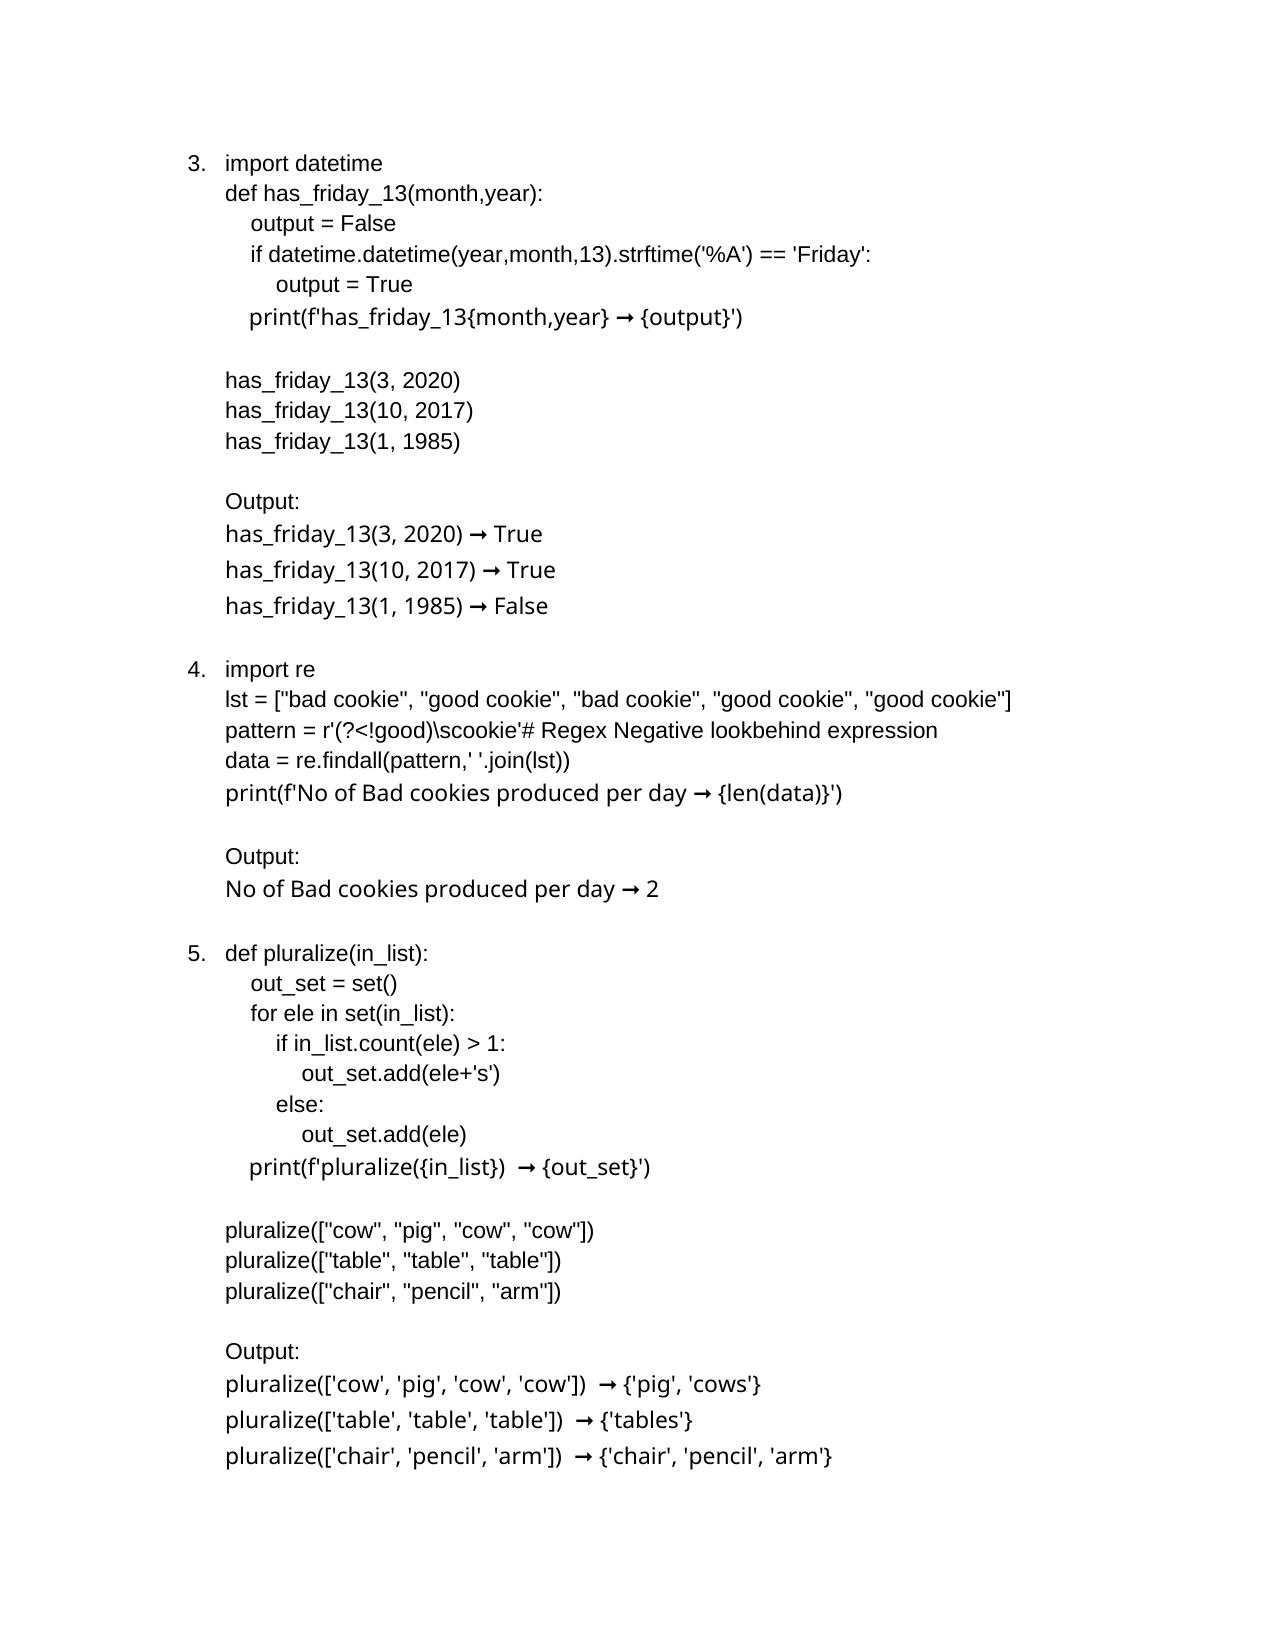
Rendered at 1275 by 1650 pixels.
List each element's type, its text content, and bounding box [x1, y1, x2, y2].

text has_friday_13(3, 2020) ➞ True [225, 518, 1125, 549]
text data = re.findall(pattern,' '.join(lst)) [225, 747, 1125, 773]
text print(f'No of Bad cookies produced per day ➞ {len(data)}') [225, 777, 1125, 808]
text pluralize(['cow', 'pig', 'cow', 'cow']) ➞ {'pig', 'cows'} [225, 1368, 1125, 1399]
text pluralize(["chair", "pencil", "arm"]) [225, 1278, 1125, 1304]
text out_set.add(ele) [225, 1121, 1125, 1147]
text No of Bad cookies produced per day ➞ 2 [225, 873, 1125, 905]
text output = True [225, 271, 1125, 297]
text Output: [225, 488, 1125, 514]
text has_friday_13(1, 1985) [225, 428, 1125, 454]
text pluralize(['table', 'table', 'table']) ➞ {'tables'} [225, 1404, 1125, 1435]
text lst = ["bad cookie", "good cookie", "bad cookie", "good cookie", "good cookie"] [225, 686, 1125, 713]
list import re [187, 656, 1125, 683]
text out_set = set() [225, 970, 1125, 996]
text Output: [225, 843, 1125, 869]
text if datetime.datetime(year,month,13).strftime('%A') == 'Friday': [225, 241, 1125, 267]
text output = False [225, 210, 1125, 237]
text print(f'has_friday_13{month,year} ➞ {output}') [225, 301, 1125, 332]
text Output: [225, 1338, 1125, 1364]
text pattern = r'(?<!good)\scookie'# Regex Negative lookbehind expression [225, 717, 1125, 743]
text out_set.add(ele+'s') [225, 1060, 1125, 1087]
list import datetime [187, 150, 1125, 176]
text else: [225, 1091, 1125, 1117]
text pluralize(["cow", "pig", "cow", "cow"]) [225, 1217, 1125, 1243]
text has_friday_13(1, 1985) ➞ False [225, 590, 1125, 621]
text has_friday_13(10, 2017) [225, 397, 1125, 424]
text def has_friday_13(month,year): [225, 180, 1125, 207]
text has_friday_13(10, 2017) ➞ True [225, 554, 1125, 585]
text pluralize(["table", "table", "table"]) [225, 1247, 1125, 1274]
list def pluralize(in_list): [187, 939, 1125, 966]
text for ele in set(in_list): [225, 1000, 1125, 1026]
text pluralize(['chair', 'pencil', 'arm']) ➞ {'chair', 'pencil', 'arm'} [225, 1440, 1125, 1471]
text has_friday_13(3, 2020) [225, 367, 1125, 393]
text if in_list.count(ele) > 1: [225, 1030, 1125, 1057]
text print(f'pluralize({in_list}) ➞ {out_set}') [225, 1151, 1125, 1182]
